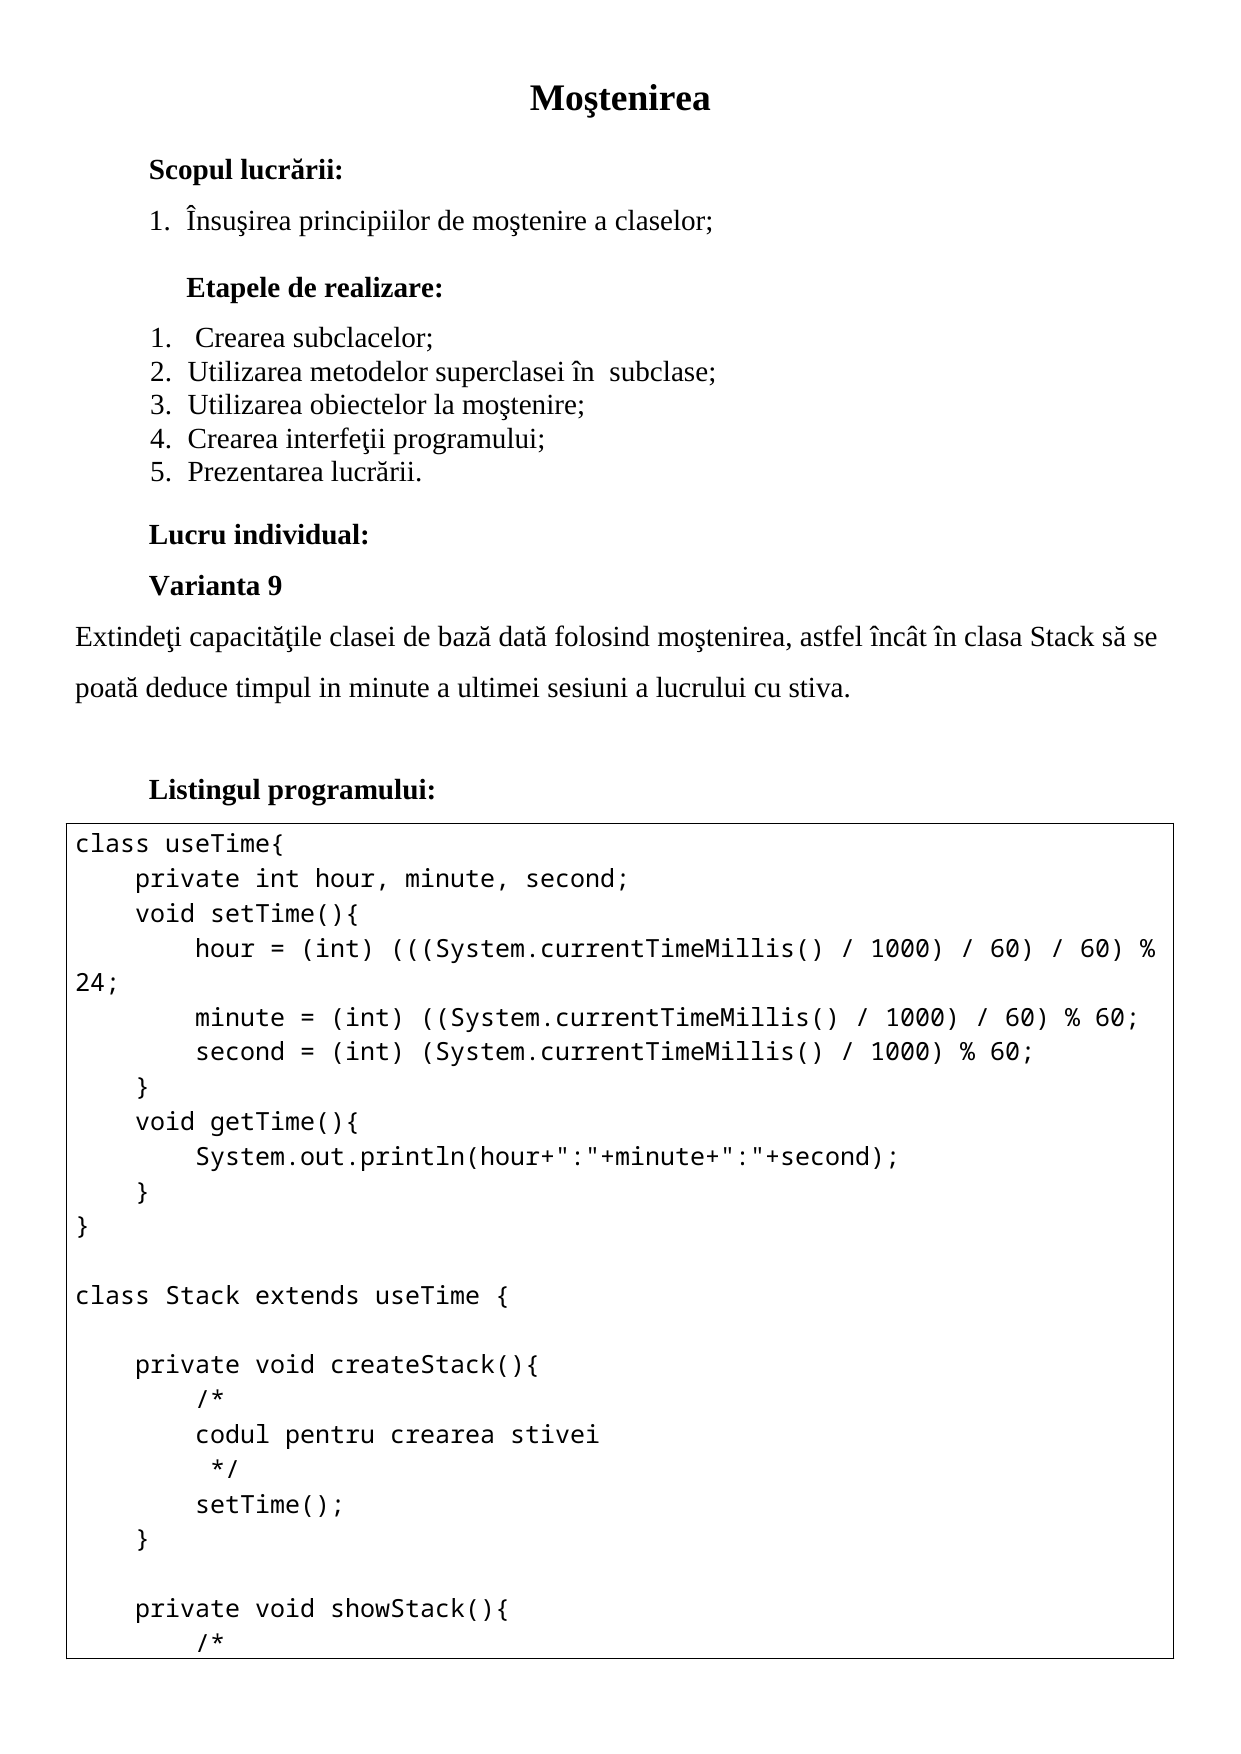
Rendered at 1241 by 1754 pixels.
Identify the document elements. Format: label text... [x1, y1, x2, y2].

list Crearea interfeţii programului; [150, 421, 1165, 454]
text minute = (int) ((System.currentTimeMillis() / 1000) / 60) % 60; [67, 996, 1173, 1031]
text /* [67, 1622, 1173, 1658]
text class Stack extends useTime { [67, 1274, 1173, 1312]
text } [67, 1066, 1173, 1100]
text setTime(); [67, 1483, 1173, 1518]
text private int hour, minute, second; [67, 858, 1173, 892]
text Scopul lucrării: [149, 152, 1165, 186]
text Extindeţi capacităţile clasei de bază dată folosind moştenirea, astfel încât în clasa Stack să se poată deduce timpul in minute a ultimei sesiuni a lucrului cu stiva. [75, 619, 1165, 703]
text private void showStack(){ [67, 1587, 1173, 1622]
text } [67, 1518, 1173, 1555]
list Însuşirea principiilor de moştenire a claselor; [149, 203, 1165, 236]
list Utilizarea obiectelor la moştenire; [150, 387, 1165, 421]
text void getTime(){ [67, 1100, 1173, 1135]
text void setTime(){ [67, 892, 1173, 927]
list Etapele de realizare: [186, 270, 1165, 303]
text } [67, 1170, 1173, 1205]
text */ [67, 1448, 1173, 1483]
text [75, 75, 1165, 118]
text hour = (int) (((System.currentTimeMillis() / 1000) / 60) / 60) % 24; [67, 927, 1173, 996]
text codul pentru crearea stivei [67, 1413, 1173, 1448]
text Varianta 9 [149, 568, 1165, 602]
list Utilizarea metodelor superclasei în subclase; [150, 354, 1165, 387]
text second = (int) (System.currentTimeMillis() / 1000) % 60; [67, 1031, 1173, 1066]
list Crearea subclacelor; [150, 320, 1165, 354]
text Listingul programului: [75, 772, 1165, 805]
text class useTime{ [67, 824, 1173, 858]
text Lucru individual: [149, 517, 1165, 551]
text private void createStack(){ [67, 1344, 1173, 1379]
text System.out.println(hour+":"+minute+":"+second); [67, 1135, 1173, 1170]
list Prezentarea lucrării. [150, 454, 1165, 488]
text } [67, 1205, 1173, 1242]
text /* [67, 1379, 1173, 1413]
